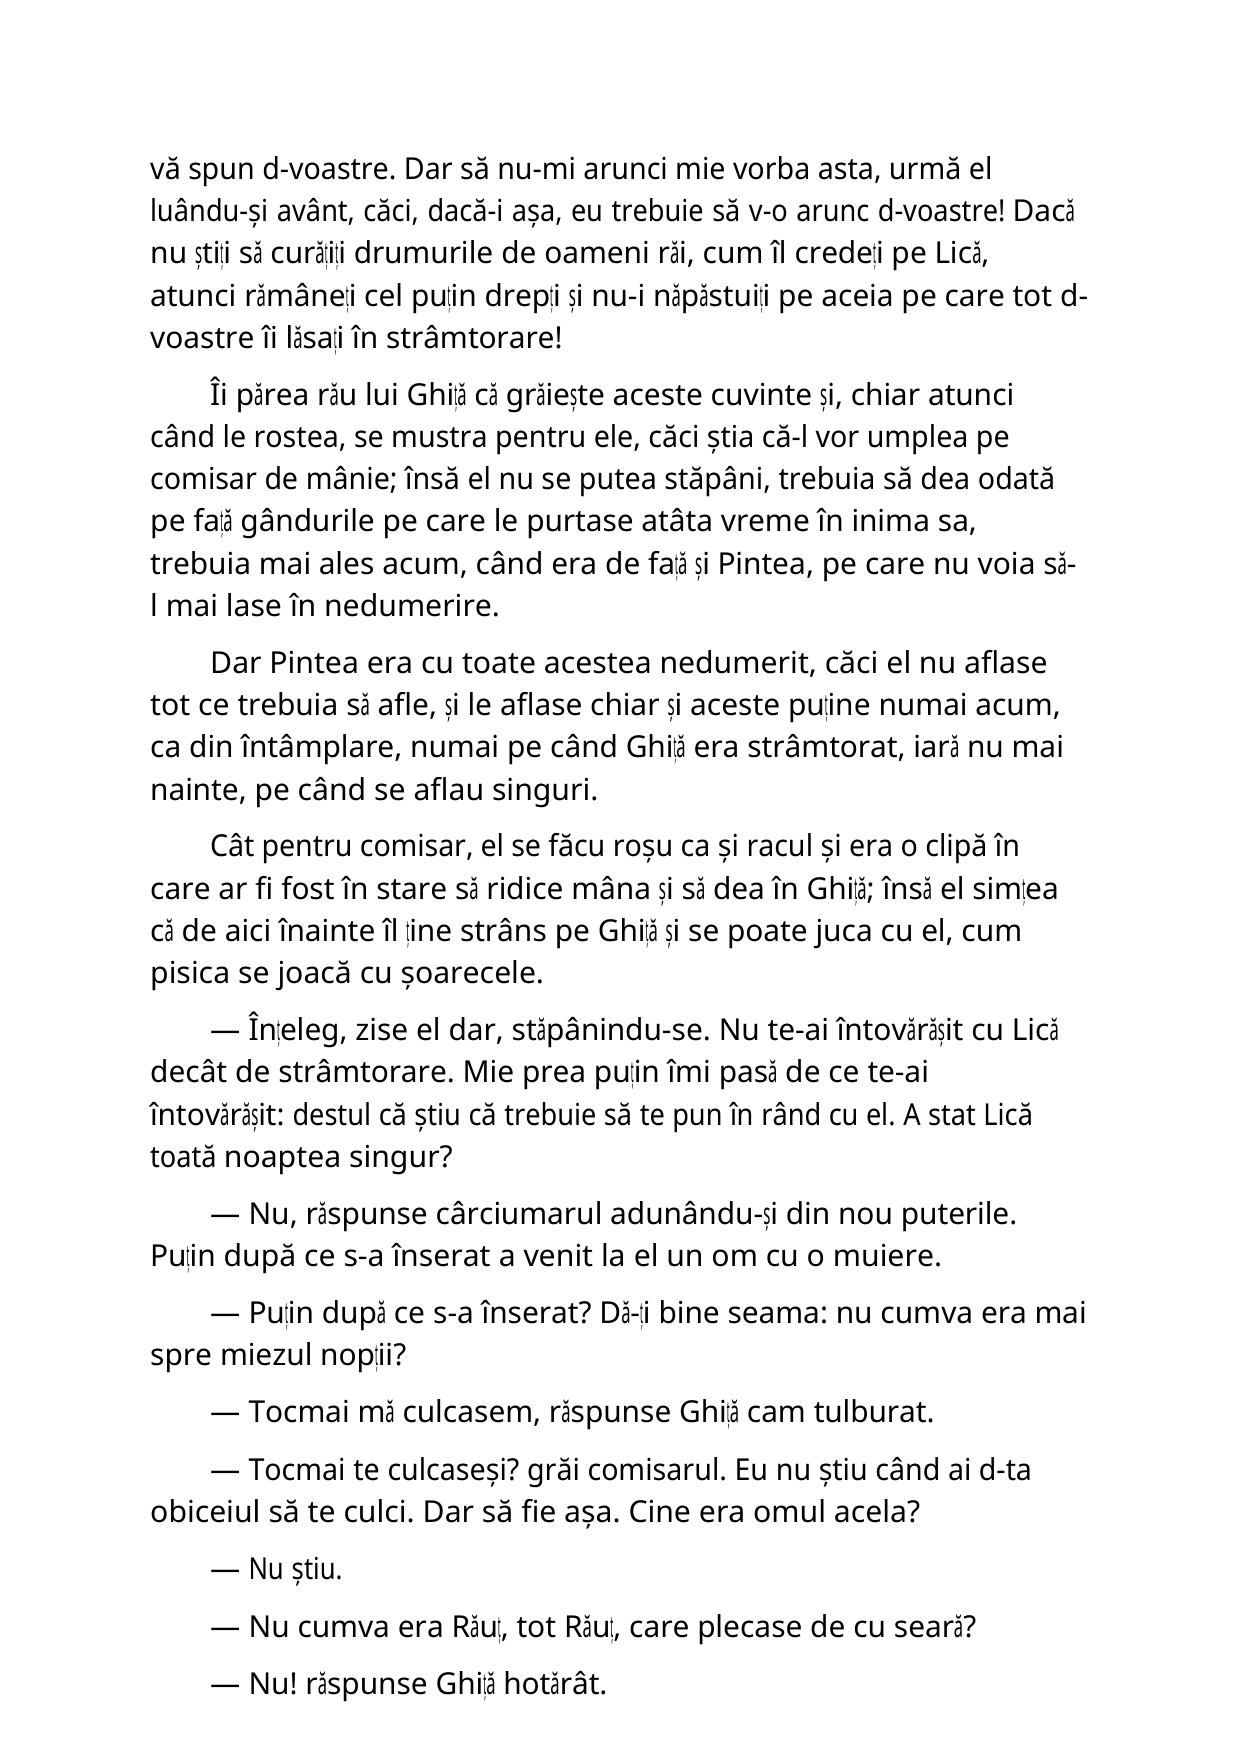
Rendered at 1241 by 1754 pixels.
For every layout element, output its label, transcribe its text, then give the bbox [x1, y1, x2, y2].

text Cât pentru comisar, el se făcu roșu ca și racul și era o clipă în care ar fi fost în stare să ridice mâna și să dea în Ghiță; însă el simțea că de aici înainte îl ține strâns pe Ghiță și se poate juca cu el, cum pisica se joacă cu șoarecele. [150, 824, 1088, 992]
text atunci rămâneți cel puțin drepți și nu-i năpăstuiți pe aceia pe care tot d- voastre îi lăsați în strâmtorare! [150, 274, 1103, 357]
list Nu, răspunse cârciumarul adunându-și din nou puterile. Puțin după ce s-a înserat a venit la el un om cu o muiere. [150, 1192, 1061, 1275]
list Tocmai mă culcasem, răspunse Ghiță cam tulburat. [210, 1391, 1103, 1432]
list Nu cumva era Răuț, tot Răuț, care plecase de cu seară? [210, 1605, 1103, 1646]
list Nu! răspunse Ghiță hotărât. [210, 1662, 1103, 1703]
text Dar Pintea era cu toate acestea nedumerit, căci el nu aflase tot ce trebuia să afle, și le aflase chiar și aceste puține numai acum, ca din întâmplare, numai pe când Ghiță era strâmtorat, iară nu mai nainte, pe când se aflau singuri. [150, 641, 1086, 809]
list Nu știu. [210, 1547, 1103, 1588]
text Îi părea rău lui Ghiță că grăiește aceste cuvinte și, chiar atunci când le rostea, se mustra pentru ele, căci știa că-l vor umplea pe comisar de mânie; însă el nu se putea stăpâni, trebuia să dea odată pe față gândurile pe care le purtase atâta vreme în inima sa, trebuia mai ales acum, când era de față și Pintea, pe care nu voia să-l mai lase în nedumerire. [150, 373, 1077, 625]
list Tocmai te culcaseși? grăi comisarul. Eu nu știu când ai d-ta obiceiul să te culci. Dar să fie așa. Cine era omul acela? [150, 1448, 1038, 1531]
list Înțeleg, zise el dar, stăpânindu-se. Nu te-ai întovărășit cu Lică decât de strâmtorare. Mie prea puțin îmi pasă de ce te-ai întovărășit: destul că știu că trebuie să te pun în rând cu el. A stat Lică toată noaptea singur? [150, 1008, 1068, 1176]
text vă spun d-voastre. Dar să nu-mi arunci mie vorba asta, urmă el luându-și avânt, căci, dacă-i așa, eu trebuie să v-o arunc d-voastre! Dacă nu știți să curățiți drumurile de oameni răi, cum îl credeți pe Lică, [150, 147, 1083, 273]
list Puțin după ce s-a înserat? Dă-ți bine seama: nu cumva era mai spre miezul nopții? [150, 1291, 1088, 1375]
